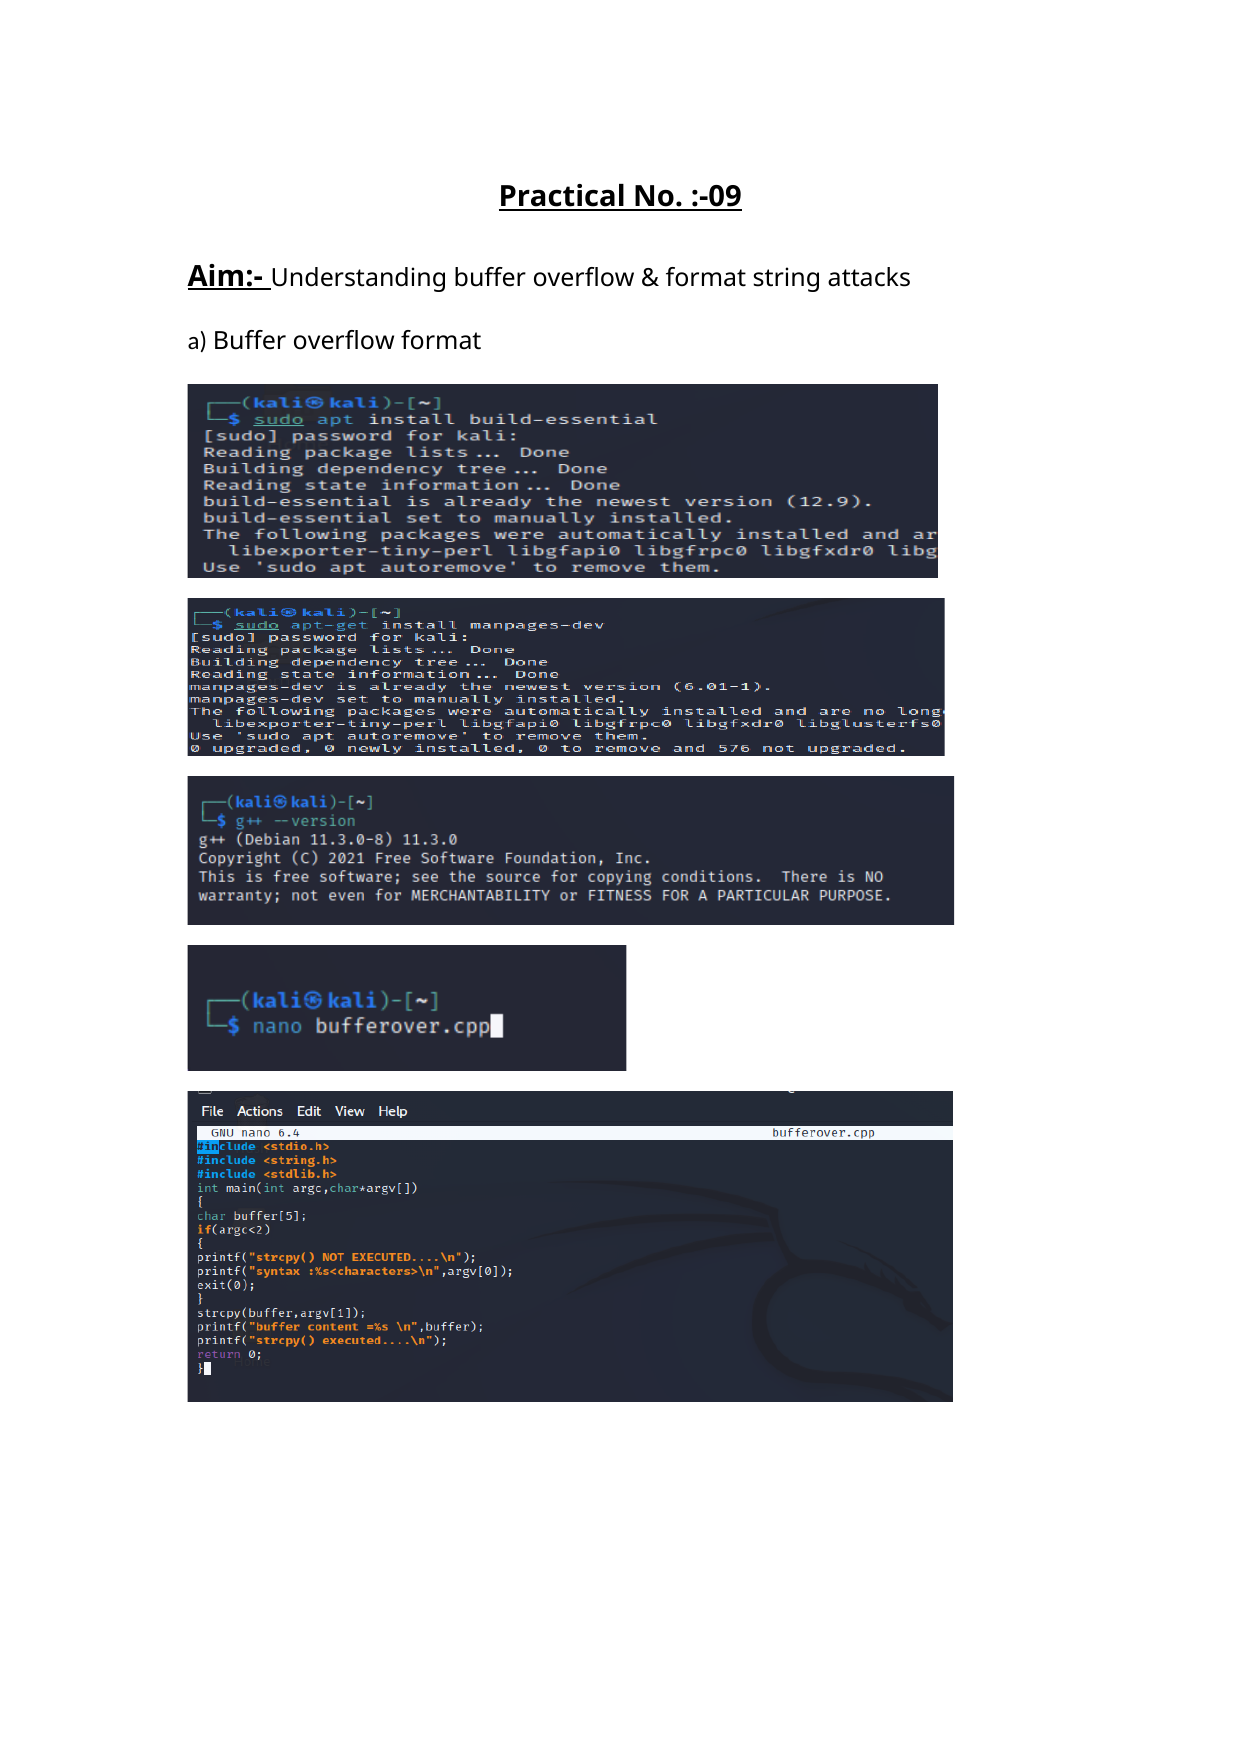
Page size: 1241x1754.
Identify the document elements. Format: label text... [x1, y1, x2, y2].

picture [187, 1091, 953, 1402]
text Aim:- Understanding buffer overflow & format string attacks [187, 255, 1053, 294]
text Practical No. :-09 [187, 175, 1053, 215]
list Buffer overflow format [187, 322, 1053, 357]
